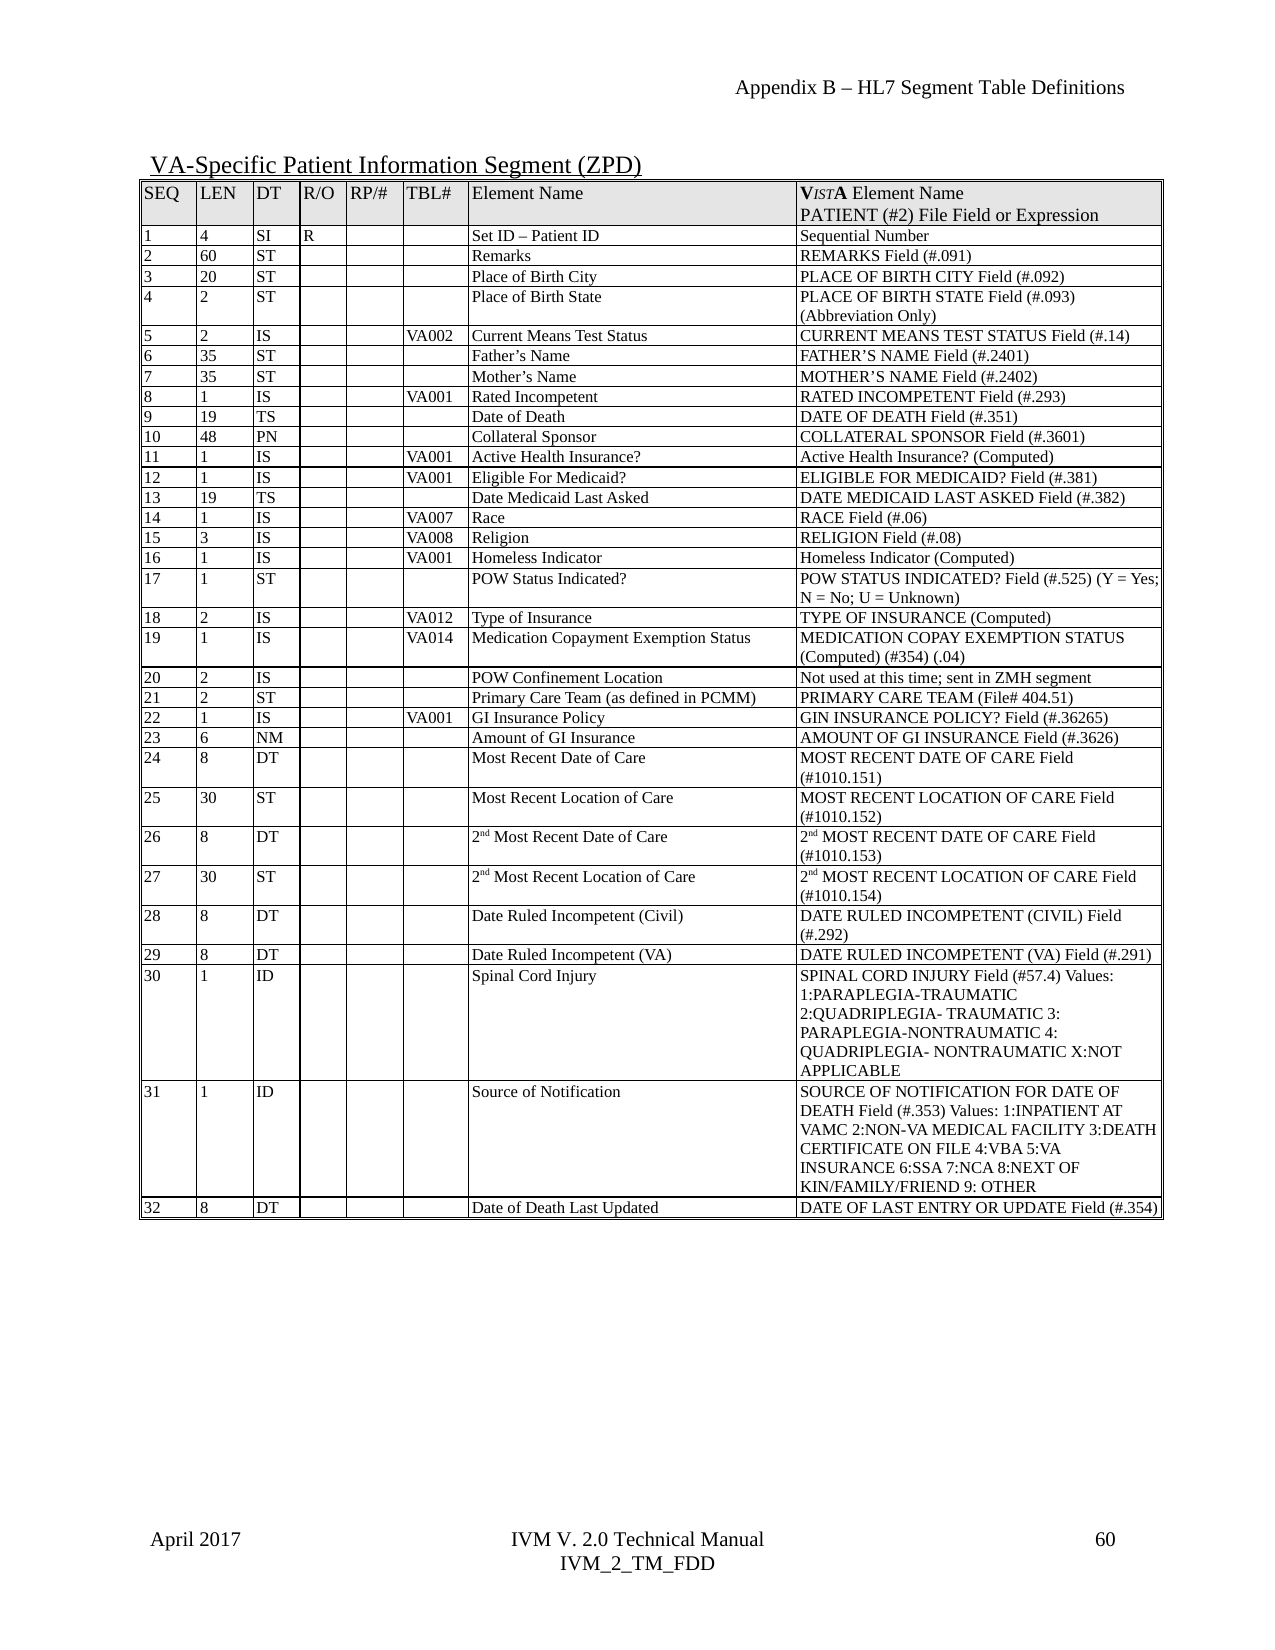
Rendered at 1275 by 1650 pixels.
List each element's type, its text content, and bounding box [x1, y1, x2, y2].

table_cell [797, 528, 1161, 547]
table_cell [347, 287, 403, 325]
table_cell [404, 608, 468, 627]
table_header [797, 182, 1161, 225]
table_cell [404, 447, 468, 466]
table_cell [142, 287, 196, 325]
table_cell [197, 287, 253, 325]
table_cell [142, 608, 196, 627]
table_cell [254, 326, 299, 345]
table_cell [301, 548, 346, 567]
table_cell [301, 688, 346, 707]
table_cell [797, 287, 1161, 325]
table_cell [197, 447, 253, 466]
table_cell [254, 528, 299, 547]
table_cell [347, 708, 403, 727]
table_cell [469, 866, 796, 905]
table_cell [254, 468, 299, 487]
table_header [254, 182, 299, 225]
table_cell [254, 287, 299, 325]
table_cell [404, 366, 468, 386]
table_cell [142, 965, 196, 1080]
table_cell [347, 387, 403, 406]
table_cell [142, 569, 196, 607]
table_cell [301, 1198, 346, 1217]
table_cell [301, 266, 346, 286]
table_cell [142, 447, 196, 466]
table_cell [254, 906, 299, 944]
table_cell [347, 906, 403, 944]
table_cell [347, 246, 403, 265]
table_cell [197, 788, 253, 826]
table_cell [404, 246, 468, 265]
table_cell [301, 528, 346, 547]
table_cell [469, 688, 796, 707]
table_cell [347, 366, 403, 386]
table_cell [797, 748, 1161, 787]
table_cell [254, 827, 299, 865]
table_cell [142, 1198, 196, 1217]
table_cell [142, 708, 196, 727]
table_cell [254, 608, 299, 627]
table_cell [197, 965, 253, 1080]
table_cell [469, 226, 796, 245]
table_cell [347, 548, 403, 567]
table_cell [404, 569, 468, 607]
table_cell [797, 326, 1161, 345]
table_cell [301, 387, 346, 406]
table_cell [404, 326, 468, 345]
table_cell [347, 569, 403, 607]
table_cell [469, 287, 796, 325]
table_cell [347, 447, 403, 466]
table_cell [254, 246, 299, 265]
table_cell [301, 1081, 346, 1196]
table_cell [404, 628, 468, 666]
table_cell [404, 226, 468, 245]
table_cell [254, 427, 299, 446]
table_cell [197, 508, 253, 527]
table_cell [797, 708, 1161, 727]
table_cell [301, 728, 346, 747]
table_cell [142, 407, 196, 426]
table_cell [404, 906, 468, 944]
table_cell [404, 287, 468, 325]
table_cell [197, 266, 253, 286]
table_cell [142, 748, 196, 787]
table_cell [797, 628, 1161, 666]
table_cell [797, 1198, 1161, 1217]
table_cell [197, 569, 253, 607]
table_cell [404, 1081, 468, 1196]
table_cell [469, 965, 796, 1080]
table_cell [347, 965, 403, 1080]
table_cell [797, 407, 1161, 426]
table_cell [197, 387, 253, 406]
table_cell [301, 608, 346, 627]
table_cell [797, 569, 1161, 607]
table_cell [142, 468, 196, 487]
subtitle VA-Specific Patient Information Segment (ZPD) [150, 150, 1125, 179]
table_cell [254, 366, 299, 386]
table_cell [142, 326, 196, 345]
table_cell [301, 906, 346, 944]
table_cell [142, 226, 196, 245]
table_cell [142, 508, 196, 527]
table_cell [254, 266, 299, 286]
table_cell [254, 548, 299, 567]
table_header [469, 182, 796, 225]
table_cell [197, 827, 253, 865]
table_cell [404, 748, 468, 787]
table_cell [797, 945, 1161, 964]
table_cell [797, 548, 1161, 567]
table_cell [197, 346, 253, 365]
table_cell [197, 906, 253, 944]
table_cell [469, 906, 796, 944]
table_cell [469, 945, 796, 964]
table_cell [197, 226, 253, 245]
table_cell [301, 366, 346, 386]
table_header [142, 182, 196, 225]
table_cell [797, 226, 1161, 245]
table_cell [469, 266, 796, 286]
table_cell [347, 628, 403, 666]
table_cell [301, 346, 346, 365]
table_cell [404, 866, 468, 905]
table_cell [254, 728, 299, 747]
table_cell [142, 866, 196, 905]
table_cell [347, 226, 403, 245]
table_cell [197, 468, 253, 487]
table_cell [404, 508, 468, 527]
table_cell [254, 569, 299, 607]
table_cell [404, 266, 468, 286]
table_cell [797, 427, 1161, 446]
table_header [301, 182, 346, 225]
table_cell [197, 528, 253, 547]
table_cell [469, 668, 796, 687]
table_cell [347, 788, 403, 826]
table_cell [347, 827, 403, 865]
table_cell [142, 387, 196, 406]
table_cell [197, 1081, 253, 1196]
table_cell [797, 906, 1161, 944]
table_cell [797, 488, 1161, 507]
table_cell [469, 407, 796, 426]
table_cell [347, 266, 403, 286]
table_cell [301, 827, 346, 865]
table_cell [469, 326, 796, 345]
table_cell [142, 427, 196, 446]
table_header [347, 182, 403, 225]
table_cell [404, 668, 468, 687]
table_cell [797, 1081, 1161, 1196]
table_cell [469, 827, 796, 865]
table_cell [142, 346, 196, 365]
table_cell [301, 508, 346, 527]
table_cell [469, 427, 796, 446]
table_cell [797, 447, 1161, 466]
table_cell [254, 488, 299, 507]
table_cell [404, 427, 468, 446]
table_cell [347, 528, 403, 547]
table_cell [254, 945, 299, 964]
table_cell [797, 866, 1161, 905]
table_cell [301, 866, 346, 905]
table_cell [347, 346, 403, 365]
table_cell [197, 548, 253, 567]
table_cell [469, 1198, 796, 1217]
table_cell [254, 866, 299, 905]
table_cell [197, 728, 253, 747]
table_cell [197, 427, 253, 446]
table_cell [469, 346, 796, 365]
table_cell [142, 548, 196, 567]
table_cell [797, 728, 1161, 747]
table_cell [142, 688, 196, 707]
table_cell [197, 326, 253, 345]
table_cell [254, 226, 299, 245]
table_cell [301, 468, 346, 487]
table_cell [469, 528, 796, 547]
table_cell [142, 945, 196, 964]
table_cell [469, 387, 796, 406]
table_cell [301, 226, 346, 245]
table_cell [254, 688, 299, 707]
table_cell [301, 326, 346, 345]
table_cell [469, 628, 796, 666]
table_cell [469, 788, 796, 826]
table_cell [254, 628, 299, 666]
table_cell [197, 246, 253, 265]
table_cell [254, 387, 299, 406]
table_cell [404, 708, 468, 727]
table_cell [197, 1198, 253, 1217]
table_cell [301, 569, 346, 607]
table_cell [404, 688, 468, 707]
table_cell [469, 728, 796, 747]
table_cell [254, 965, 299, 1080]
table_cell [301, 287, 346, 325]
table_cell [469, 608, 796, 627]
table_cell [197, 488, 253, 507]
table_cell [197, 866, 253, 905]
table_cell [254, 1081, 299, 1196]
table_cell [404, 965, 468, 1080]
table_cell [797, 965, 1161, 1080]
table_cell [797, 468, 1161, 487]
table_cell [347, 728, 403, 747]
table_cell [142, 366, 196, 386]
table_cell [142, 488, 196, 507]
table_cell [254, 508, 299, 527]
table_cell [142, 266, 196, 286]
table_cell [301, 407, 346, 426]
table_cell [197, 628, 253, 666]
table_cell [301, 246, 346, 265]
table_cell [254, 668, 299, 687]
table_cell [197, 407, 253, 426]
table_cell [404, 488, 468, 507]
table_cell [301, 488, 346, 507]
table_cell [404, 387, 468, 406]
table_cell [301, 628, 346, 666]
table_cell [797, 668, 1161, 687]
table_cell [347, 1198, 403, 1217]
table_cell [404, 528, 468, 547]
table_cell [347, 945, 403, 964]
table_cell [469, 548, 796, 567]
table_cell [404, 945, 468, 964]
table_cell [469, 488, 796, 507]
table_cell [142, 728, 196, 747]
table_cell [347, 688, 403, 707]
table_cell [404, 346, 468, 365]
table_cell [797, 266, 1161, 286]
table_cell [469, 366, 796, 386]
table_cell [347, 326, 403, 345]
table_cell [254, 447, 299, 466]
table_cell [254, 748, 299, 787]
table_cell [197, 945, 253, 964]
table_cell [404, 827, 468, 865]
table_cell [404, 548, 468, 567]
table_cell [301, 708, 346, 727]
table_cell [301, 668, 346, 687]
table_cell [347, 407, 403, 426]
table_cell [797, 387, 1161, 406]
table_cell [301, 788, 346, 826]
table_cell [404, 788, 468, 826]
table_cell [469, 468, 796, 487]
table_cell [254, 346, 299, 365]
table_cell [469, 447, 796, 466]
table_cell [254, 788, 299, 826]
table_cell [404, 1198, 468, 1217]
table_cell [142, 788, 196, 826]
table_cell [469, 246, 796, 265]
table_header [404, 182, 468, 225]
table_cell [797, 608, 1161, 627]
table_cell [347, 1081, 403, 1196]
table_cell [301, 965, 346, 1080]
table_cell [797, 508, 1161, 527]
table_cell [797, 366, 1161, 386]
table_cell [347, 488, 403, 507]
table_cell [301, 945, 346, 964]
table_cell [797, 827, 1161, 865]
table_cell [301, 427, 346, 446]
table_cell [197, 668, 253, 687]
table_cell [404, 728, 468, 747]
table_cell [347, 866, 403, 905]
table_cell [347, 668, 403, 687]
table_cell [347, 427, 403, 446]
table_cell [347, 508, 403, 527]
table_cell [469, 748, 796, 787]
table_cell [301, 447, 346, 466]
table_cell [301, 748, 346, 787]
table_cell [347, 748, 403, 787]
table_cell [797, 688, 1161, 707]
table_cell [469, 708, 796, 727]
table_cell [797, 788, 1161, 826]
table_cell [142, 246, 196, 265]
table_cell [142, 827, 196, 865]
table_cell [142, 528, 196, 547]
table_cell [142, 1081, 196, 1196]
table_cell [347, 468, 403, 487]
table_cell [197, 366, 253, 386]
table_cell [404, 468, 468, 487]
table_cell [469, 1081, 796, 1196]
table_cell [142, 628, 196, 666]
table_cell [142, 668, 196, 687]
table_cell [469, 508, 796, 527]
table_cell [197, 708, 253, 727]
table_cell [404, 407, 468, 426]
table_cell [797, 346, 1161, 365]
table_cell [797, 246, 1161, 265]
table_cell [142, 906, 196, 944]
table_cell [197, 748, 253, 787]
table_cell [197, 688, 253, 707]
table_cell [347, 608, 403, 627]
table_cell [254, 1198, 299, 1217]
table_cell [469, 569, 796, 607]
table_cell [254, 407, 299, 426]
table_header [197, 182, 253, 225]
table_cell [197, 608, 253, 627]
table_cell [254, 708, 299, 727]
